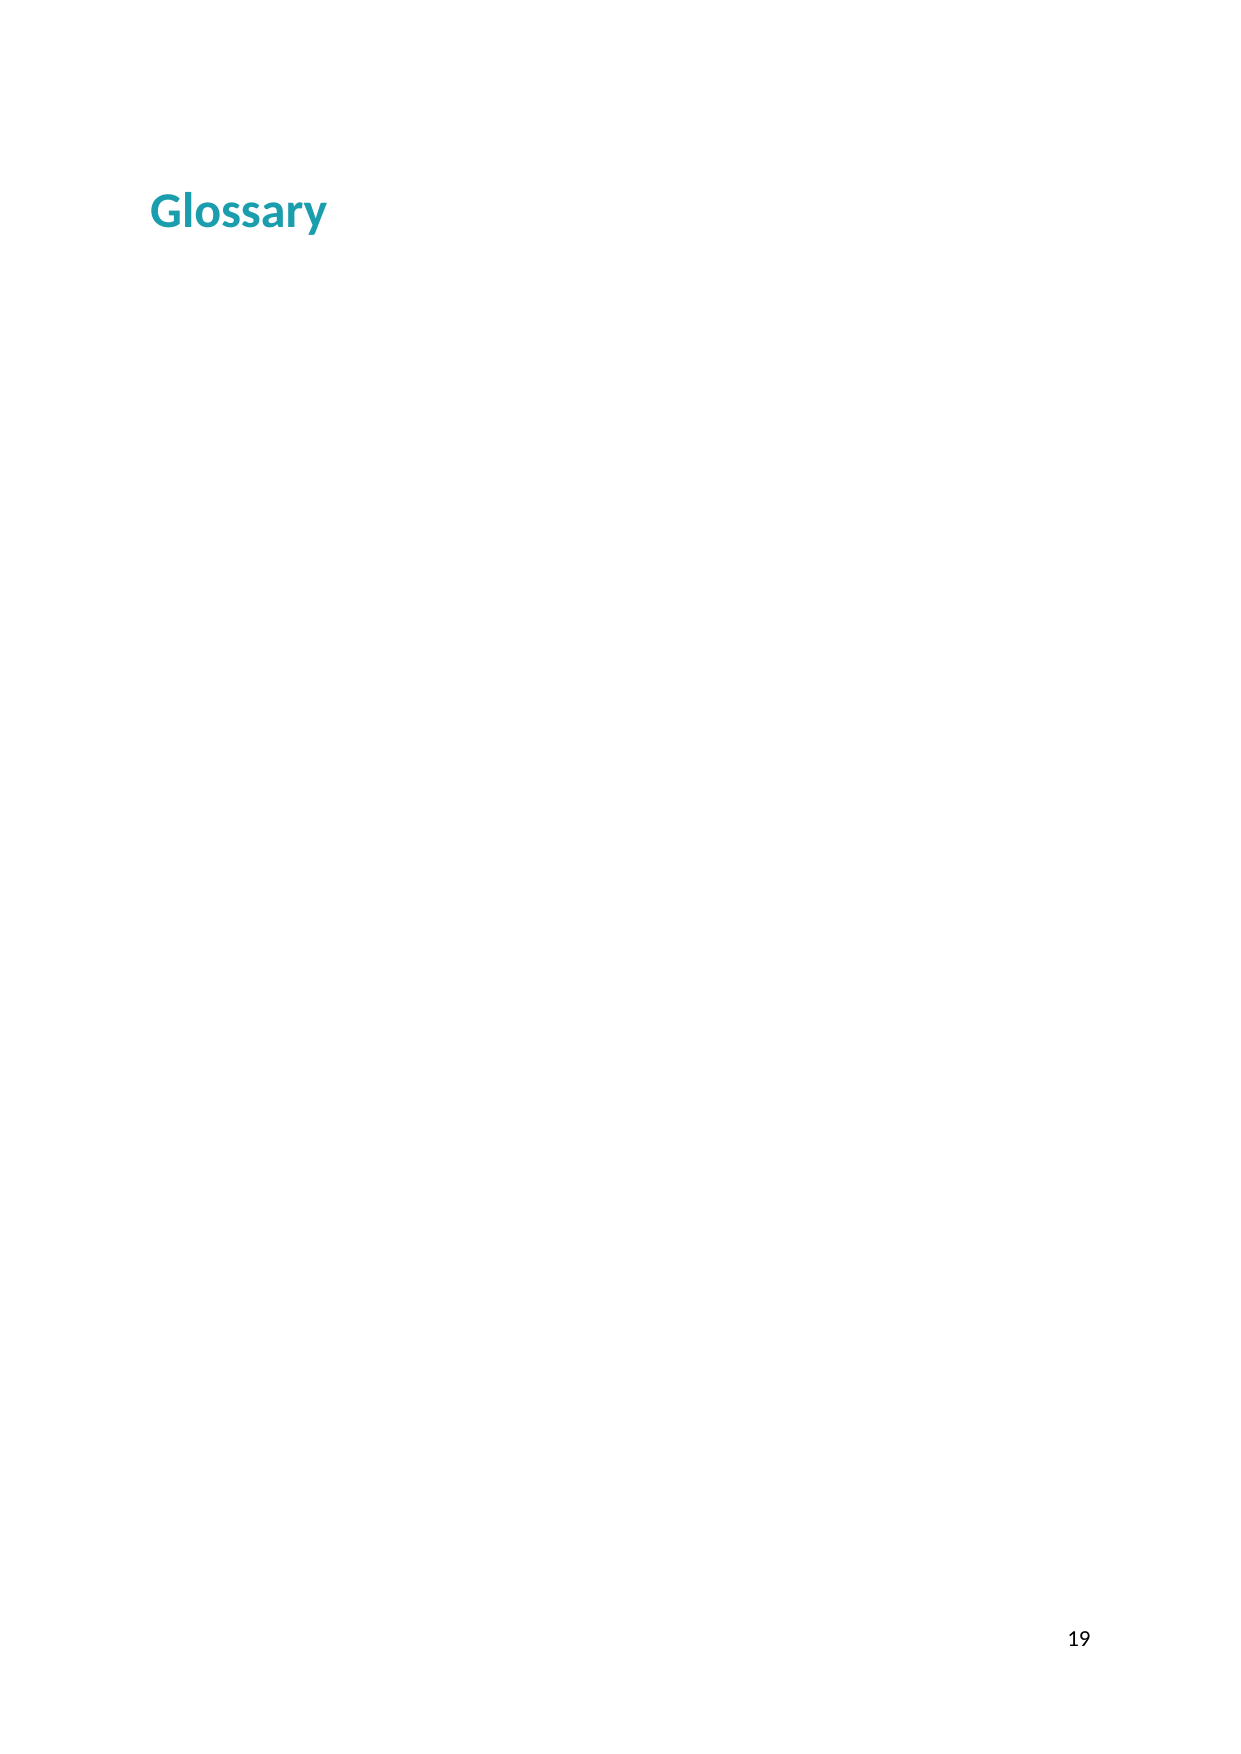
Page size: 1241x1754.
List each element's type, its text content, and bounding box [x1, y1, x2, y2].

subtitle Glossary [150, 179, 1090, 240]
